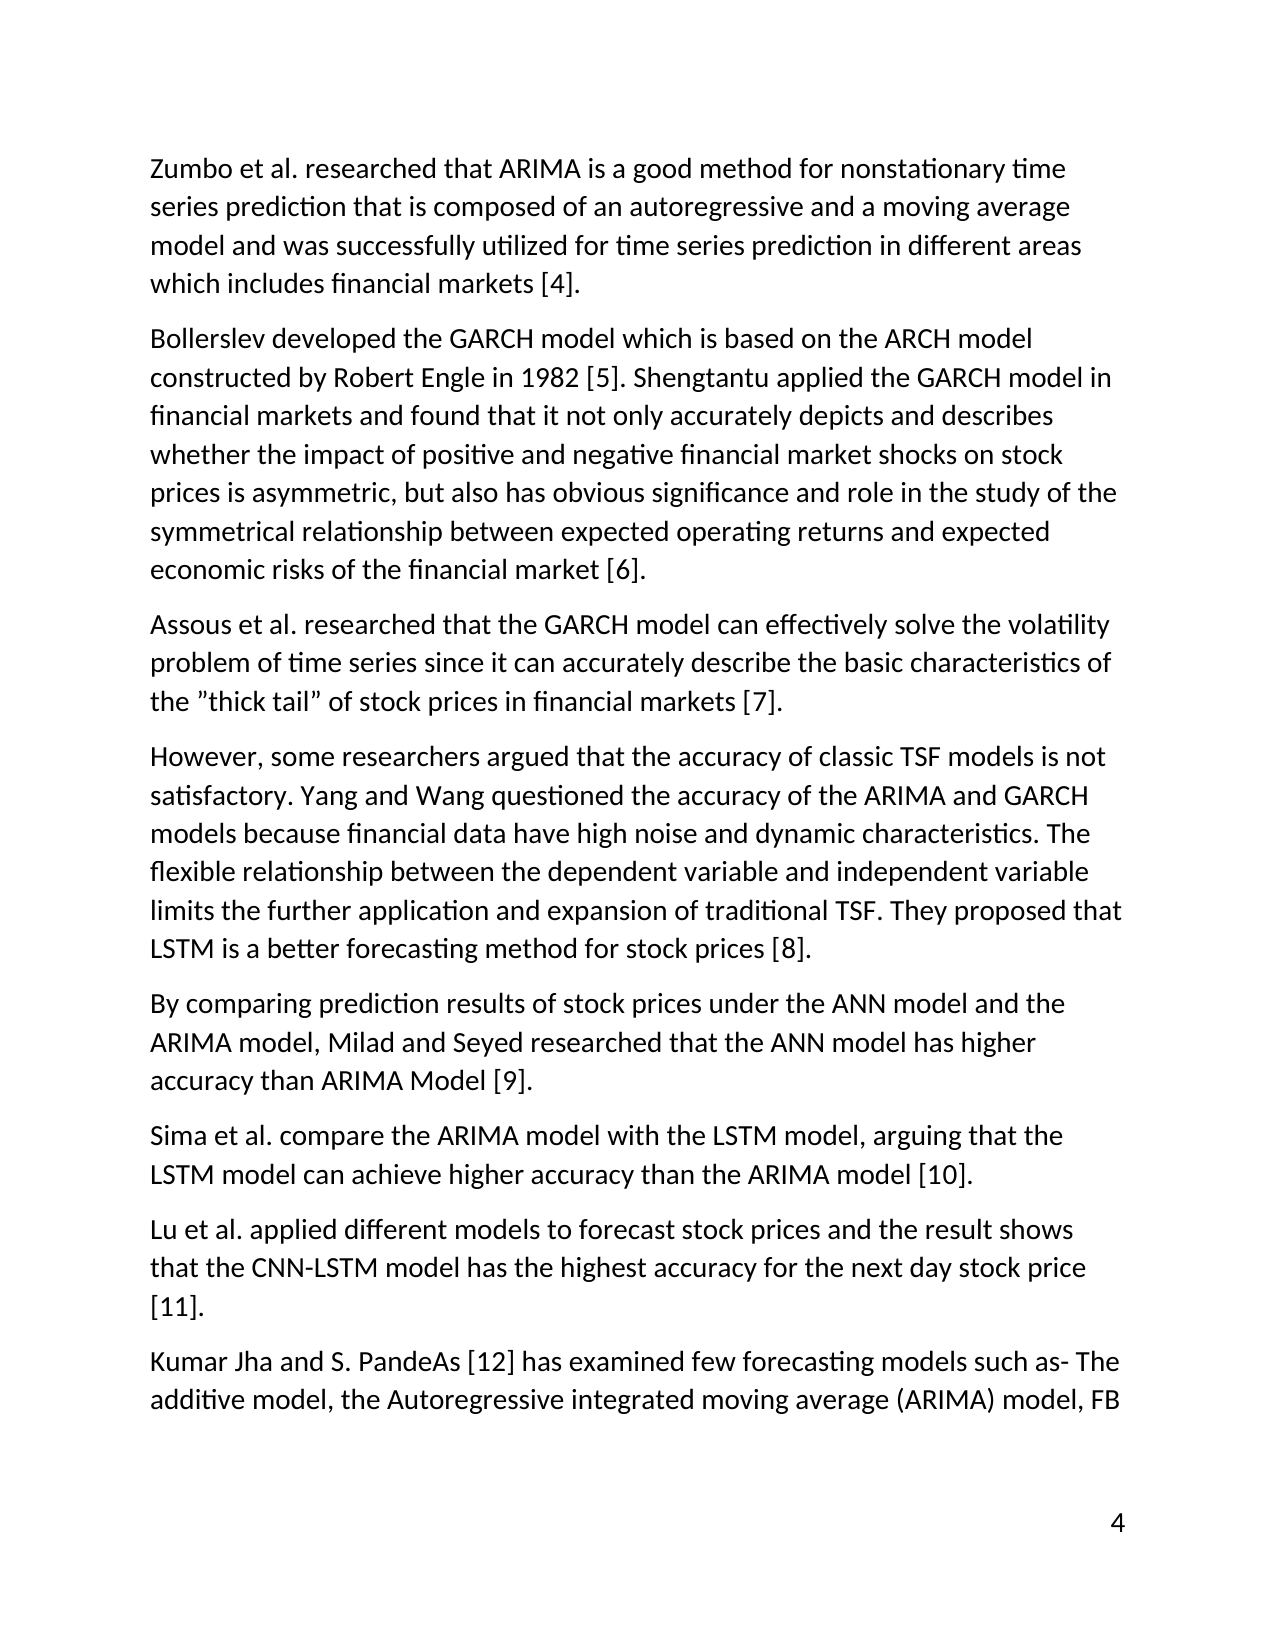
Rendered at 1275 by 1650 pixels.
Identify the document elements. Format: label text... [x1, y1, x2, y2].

text Zumbo et al. researched that ARIMA is a good method for nonstationary time series prediction that is composed of an autoregressive and a moving average model and was successfully utilized for time series prediction in different areas which includes financial markets [4]. [150, 150, 1125, 301]
text Sima et al. compare the ARIMA model with the LSTM model, arguing that the LSTM model can achieve higher accuracy than the ARIMA model [10]. [150, 1117, 1125, 1191]
text By comparing prediction results of stock prices under the ANN model and the ARIMA model, Milad and Seyed researched that the ANN model has higher accuracy than ARIMA Model [9]. [150, 985, 1125, 1098]
text Lu et al. applied different models to forecast stock prices and the result shows that the CNN-LSTM model has the highest accuracy for the next day stock price [11]. [150, 1211, 1125, 1323]
text Assous et al. researched that the GARCH model can effectively solve the volatility problem of time series since it can accurately describe the basic characteristics of the ”thick tail” of stock prices in financial markets [7]. [150, 606, 1125, 719]
text However, some researchers argued that the accuracy of classic TSF models is not satisfactory. Yang and Wang questioned the accuracy of the ARIMA and GARCH models because financial data have high noise and dynamic characteristics. The flexible relationship between the dependent variable and independent variable limits the further application and expansion of traditional TSF. They proposed that LSTM is a better forecasting method for stock prices [8]. [150, 738, 1125, 966]
text Bollerslev developed the GARCH model which is based on the ARCH model constructed by Robert Engle in 1982 [5]. Shengtantu applied the GARCH model in financial markets and found that it not only accurately depicts and describes whether the impact of positive and negative financial market shocks on stock prices is asymmetric, but also has obvious significance and role in the study of the symmetrical relationship between expected operating returns and expected economic risks of the financial market [6]. [150, 320, 1125, 587]
